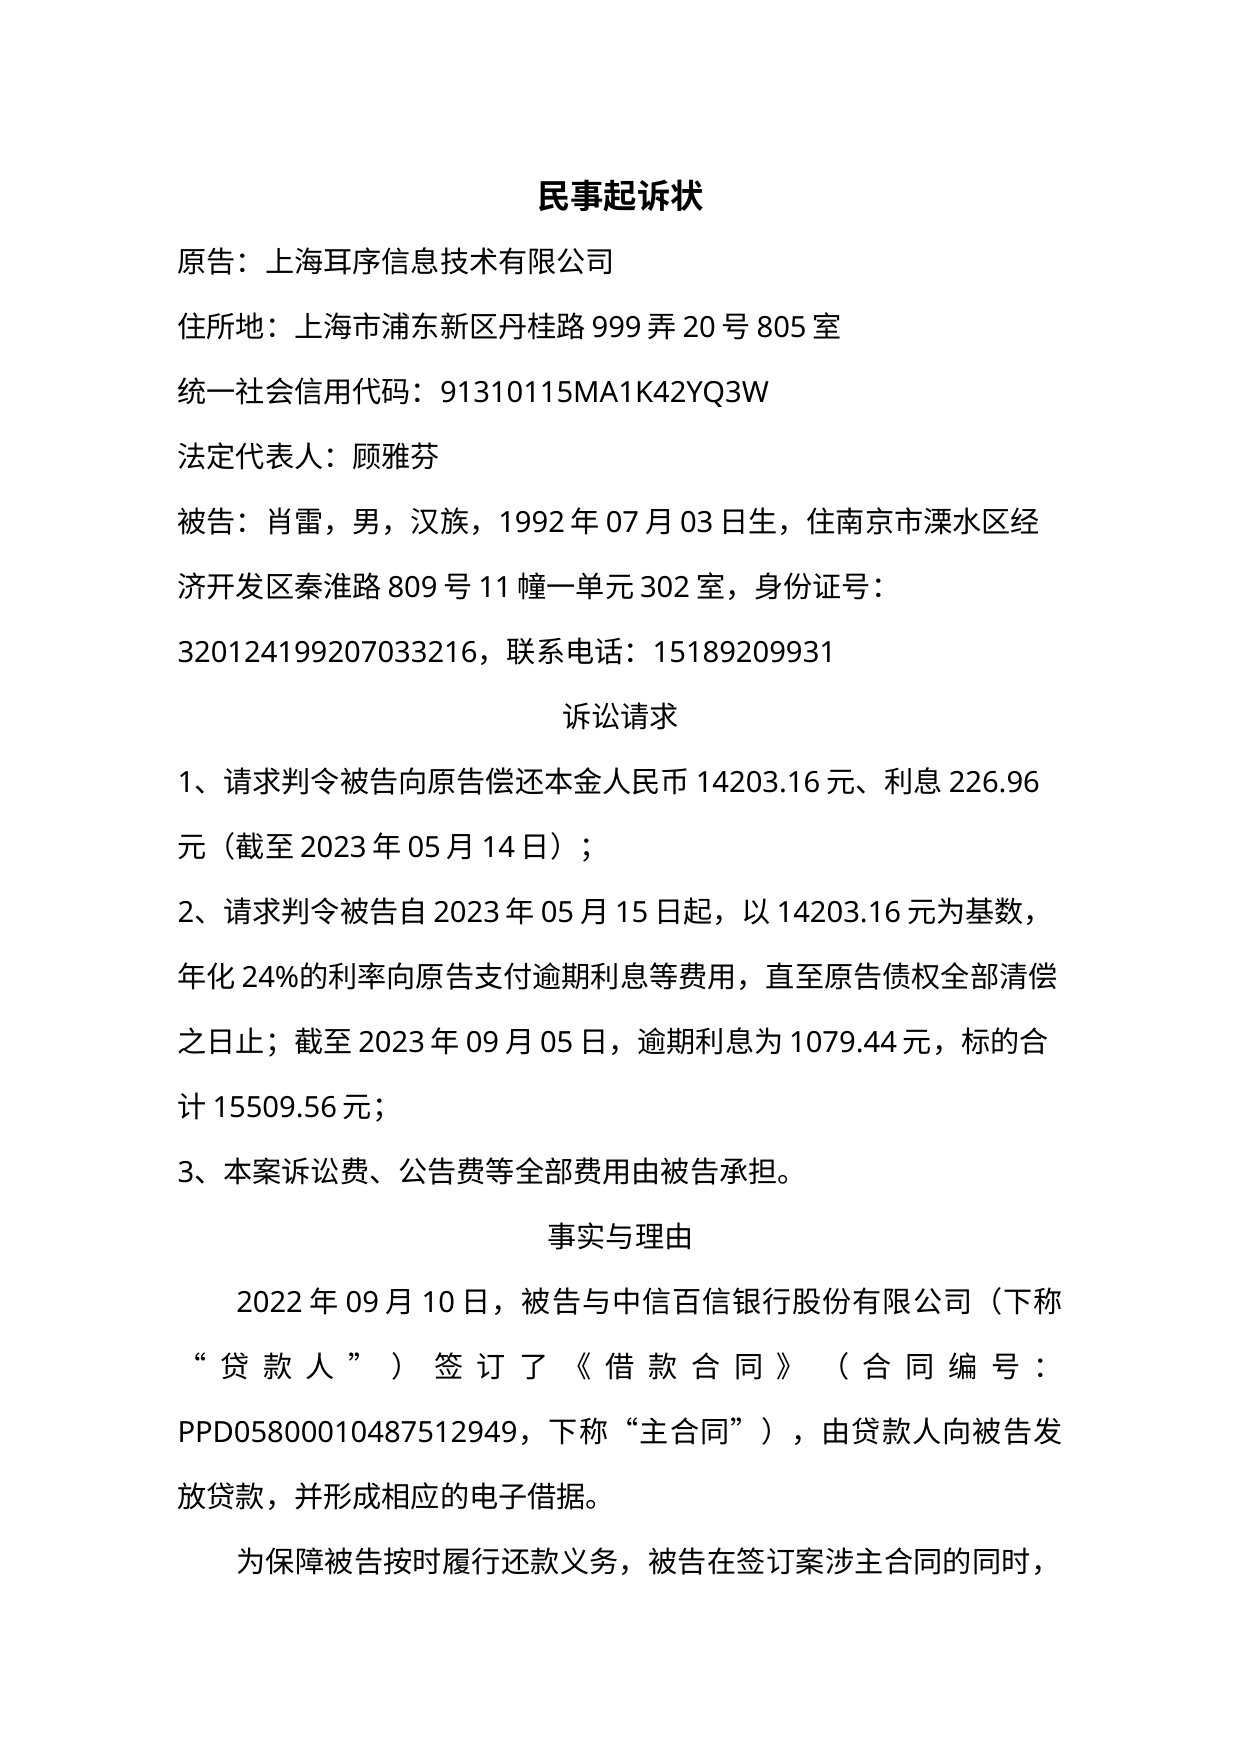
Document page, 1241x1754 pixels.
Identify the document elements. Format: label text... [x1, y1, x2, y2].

text 原告：上海耳序信息技术有限公司 [177, 227, 1063, 292]
text 民事起诉状 [177, 162, 1063, 227]
text 事实与理由 [177, 1202, 1063, 1267]
text 2、请求判令被告自2023年05月15日起，以14203.16元为基数，年化24%的利率向原告支付逾期利息等费用，直至原告债权全部清偿之日止；截至2023年09月05日，逾期利息为1079.44元，标的合计15509.56元； [177, 877, 1063, 1137]
text 1、请求判令被告向原告偿还本金人民币14203.16元、利息226.96元（截至2023年05月14日）； [177, 747, 1063, 877]
text 统一社会信用代码：91310115MA1K42YQ3W [177, 357, 1063, 422]
text 被告：肖雷，男，汉族，1992年07月03日生，住南京市溧水区经济开发区秦淮路809号11幢一单元302室，身份证号：320124199207033216，联系电话：15189209931 [177, 487, 1063, 682]
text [177, 1527, 1063, 1592]
text 诉讼请求 [177, 682, 1063, 747]
text 法定代表人：顾雅芬 [177, 422, 1063, 487]
text 2022年09月10日，被告与中信百信银行股份有限公司（下称“贷款人”）签订了《借款合同》（合同编号：PPD05800010487512949，下称“主合同”），由贷款人向被告发放贷款，并形成相应的电子借据。 [177, 1267, 1063, 1527]
text 3、本案诉讼费、公告费等全部费用由被告承担。 [177, 1137, 1063, 1202]
text 住所地：上海市浦东新区丹桂路999弄20号805室 [177, 292, 1063, 357]
